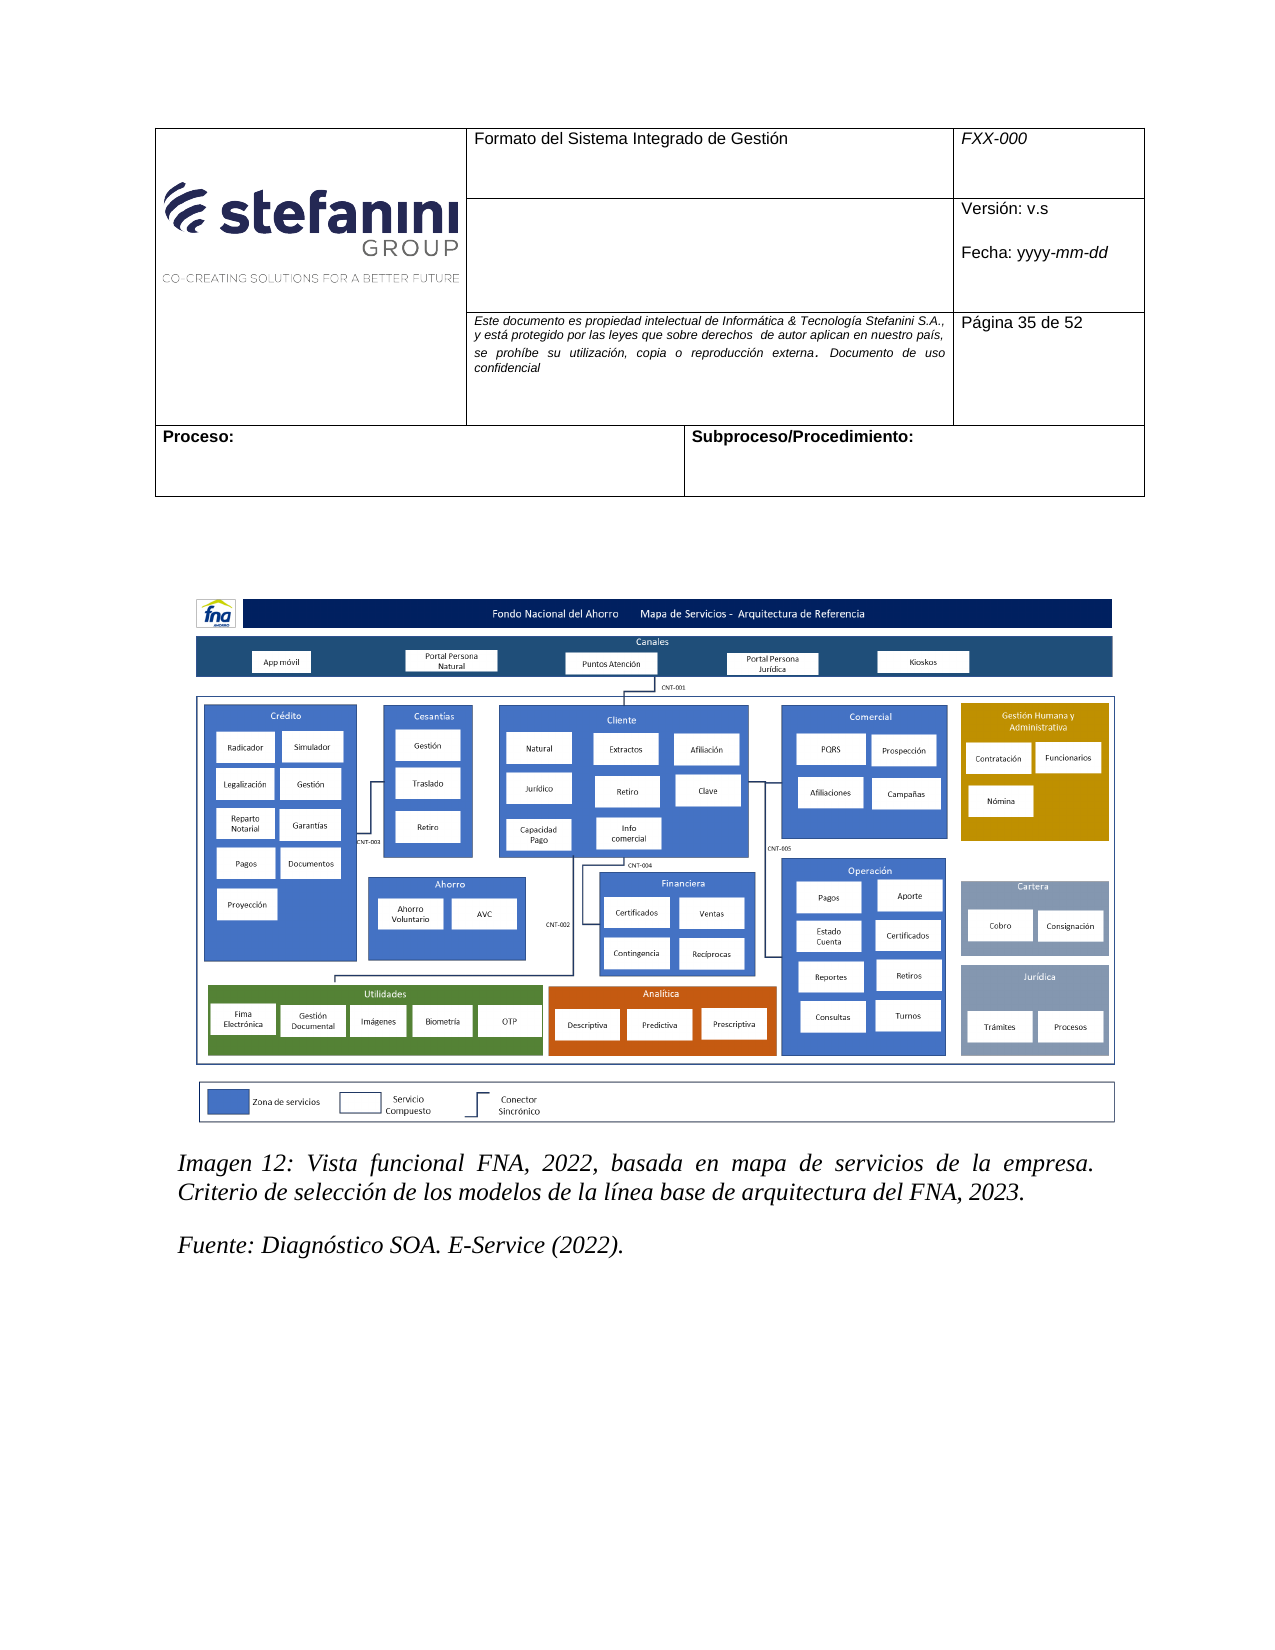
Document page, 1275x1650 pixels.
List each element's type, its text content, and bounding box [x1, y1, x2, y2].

picture [196, 599, 1115, 1123]
picture [162, 182, 460, 286]
text Fuente: Diagnóstico SOA. E-Service (2022). [177, 1230, 1098, 1259]
text Imagen 12: Vista funcional FNA, 2022, basada en mapa de servicios de la empresa. Criterio de selección de los modelos de la línea base de arquitectura del FNA, 2023. [177, 1148, 1098, 1205]
